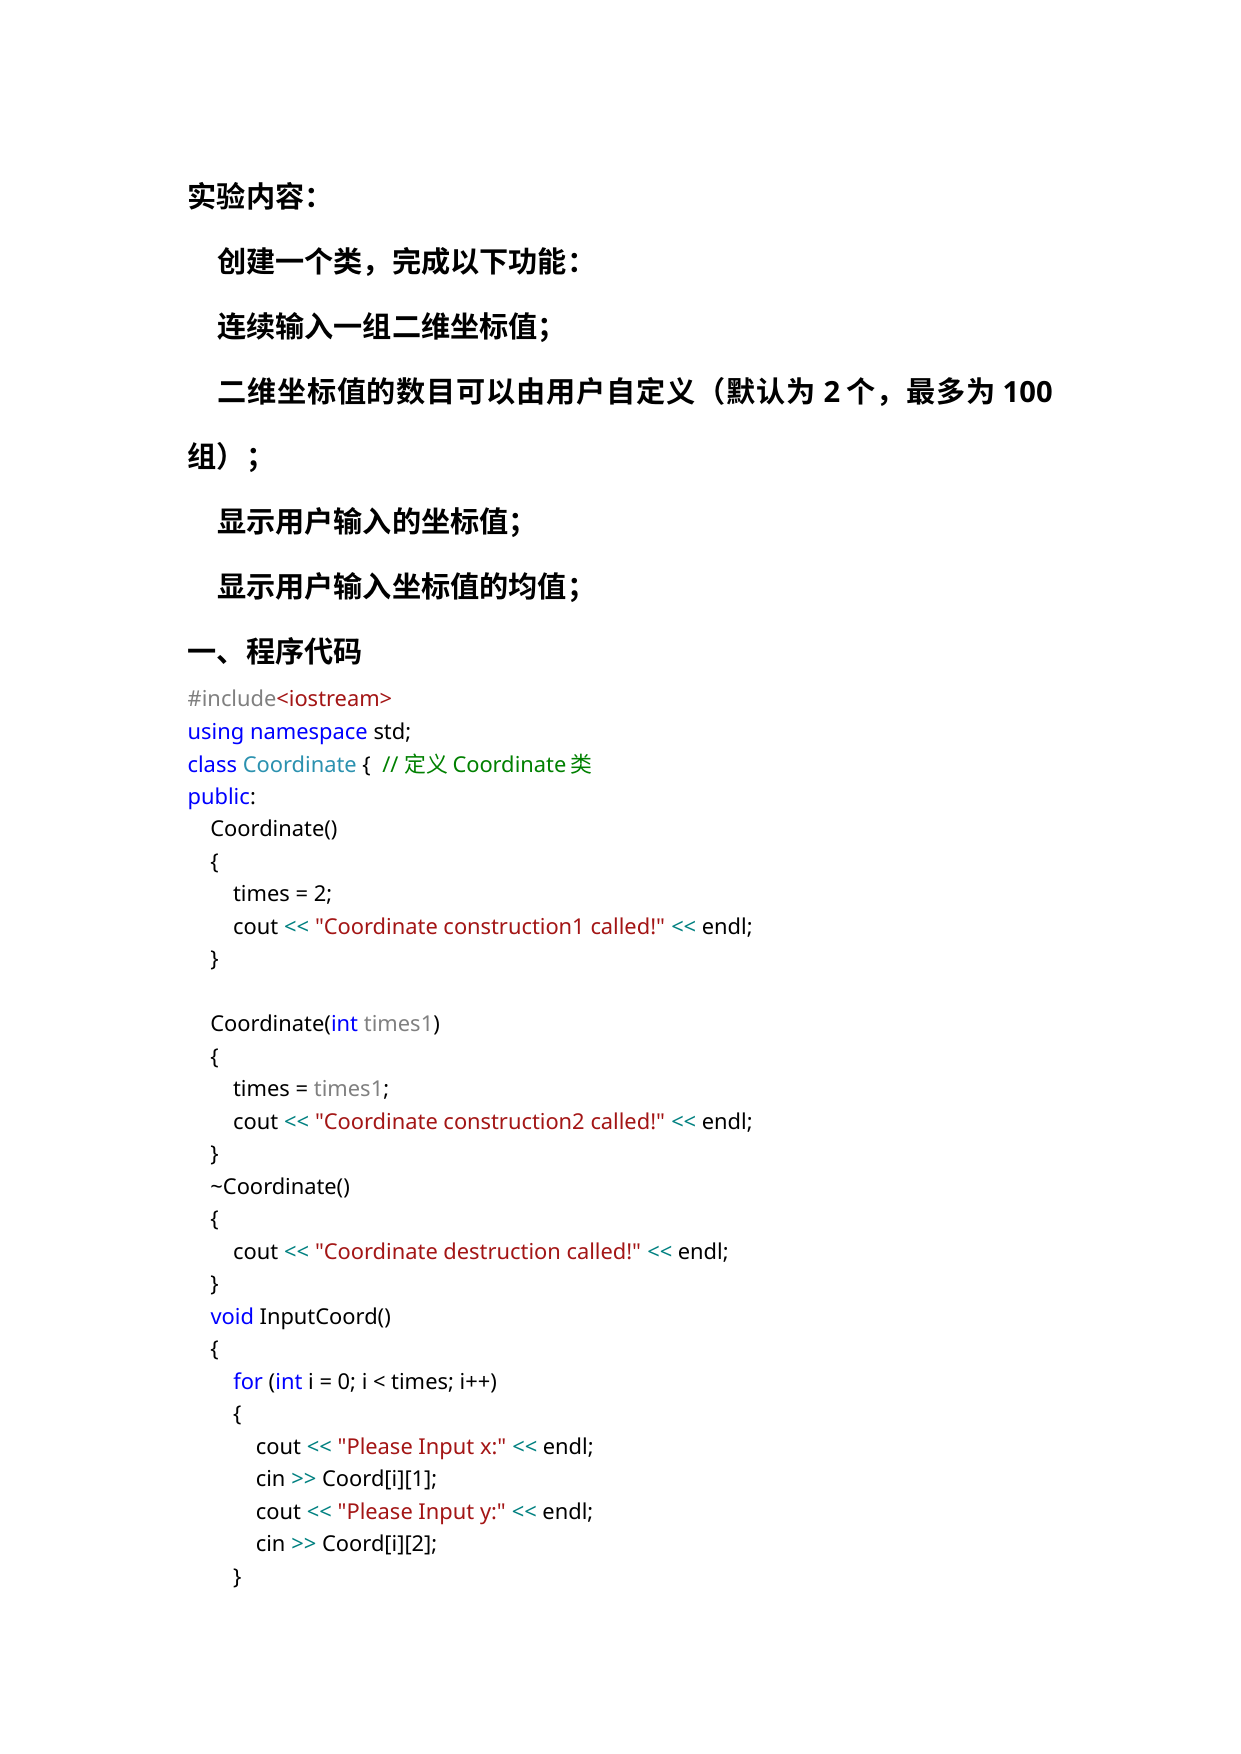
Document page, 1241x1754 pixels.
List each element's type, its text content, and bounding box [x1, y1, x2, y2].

text #include<iostream> [187, 682, 1053, 714]
text cin >> Coord[i][1]; [187, 1462, 1053, 1494]
text void InputCoord() [187, 1299, 1053, 1332]
text { [187, 1202, 1053, 1234]
text cout << "Please Input y:" << endl; [187, 1494, 1053, 1527]
text class Coordinate { // 定义Coordinate类 [187, 747, 1053, 779]
text } [187, 1559, 1053, 1592]
text using namespace std; [187, 714, 1053, 747]
text 显示用户输入的坐标值； [187, 487, 1053, 552]
text 实验内容： [187, 162, 1053, 227]
text cout << "Please Input x:" << endl; [187, 1429, 1053, 1462]
text cout << "Coordinate construction1 called!" << endl; [187, 909, 1053, 942]
text for (int i = 0; i < times; i++) [187, 1364, 1053, 1397]
text { [187, 1397, 1053, 1429]
text 连续输入一组二维坐标值； [187, 292, 1053, 357]
text cin >> Coord[i][2]; [187, 1527, 1053, 1559]
text } [187, 1137, 1053, 1169]
text { [187, 1039, 1053, 1072]
text Coordinate() [187, 812, 1053, 844]
text } [187, 942, 1053, 974]
text } [187, 1267, 1053, 1299]
text times = times1; [187, 1072, 1053, 1104]
text 二维坐标值的数目可以由用户自定义（默认为2个，最多为100组）； [187, 357, 1053, 487]
text times = 2; [187, 877, 1053, 909]
text cout << "Coordinate construction2 called!" << endl; [187, 1104, 1053, 1137]
text ~Coordinate() [187, 1169, 1053, 1202]
text cout << "Coordinate destruction called!" << endl; [187, 1234, 1053, 1267]
text { [187, 1332, 1053, 1364]
text Coordinate(int times1) [187, 1007, 1053, 1039]
text public: [187, 779, 1053, 812]
text 创建一个类，完成以下功能： [187, 227, 1053, 292]
text { [187, 844, 1053, 877]
text 显示用户输入坐标值的均值； [187, 552, 1053, 617]
text 一、程序代码 [187, 617, 1053, 682]
